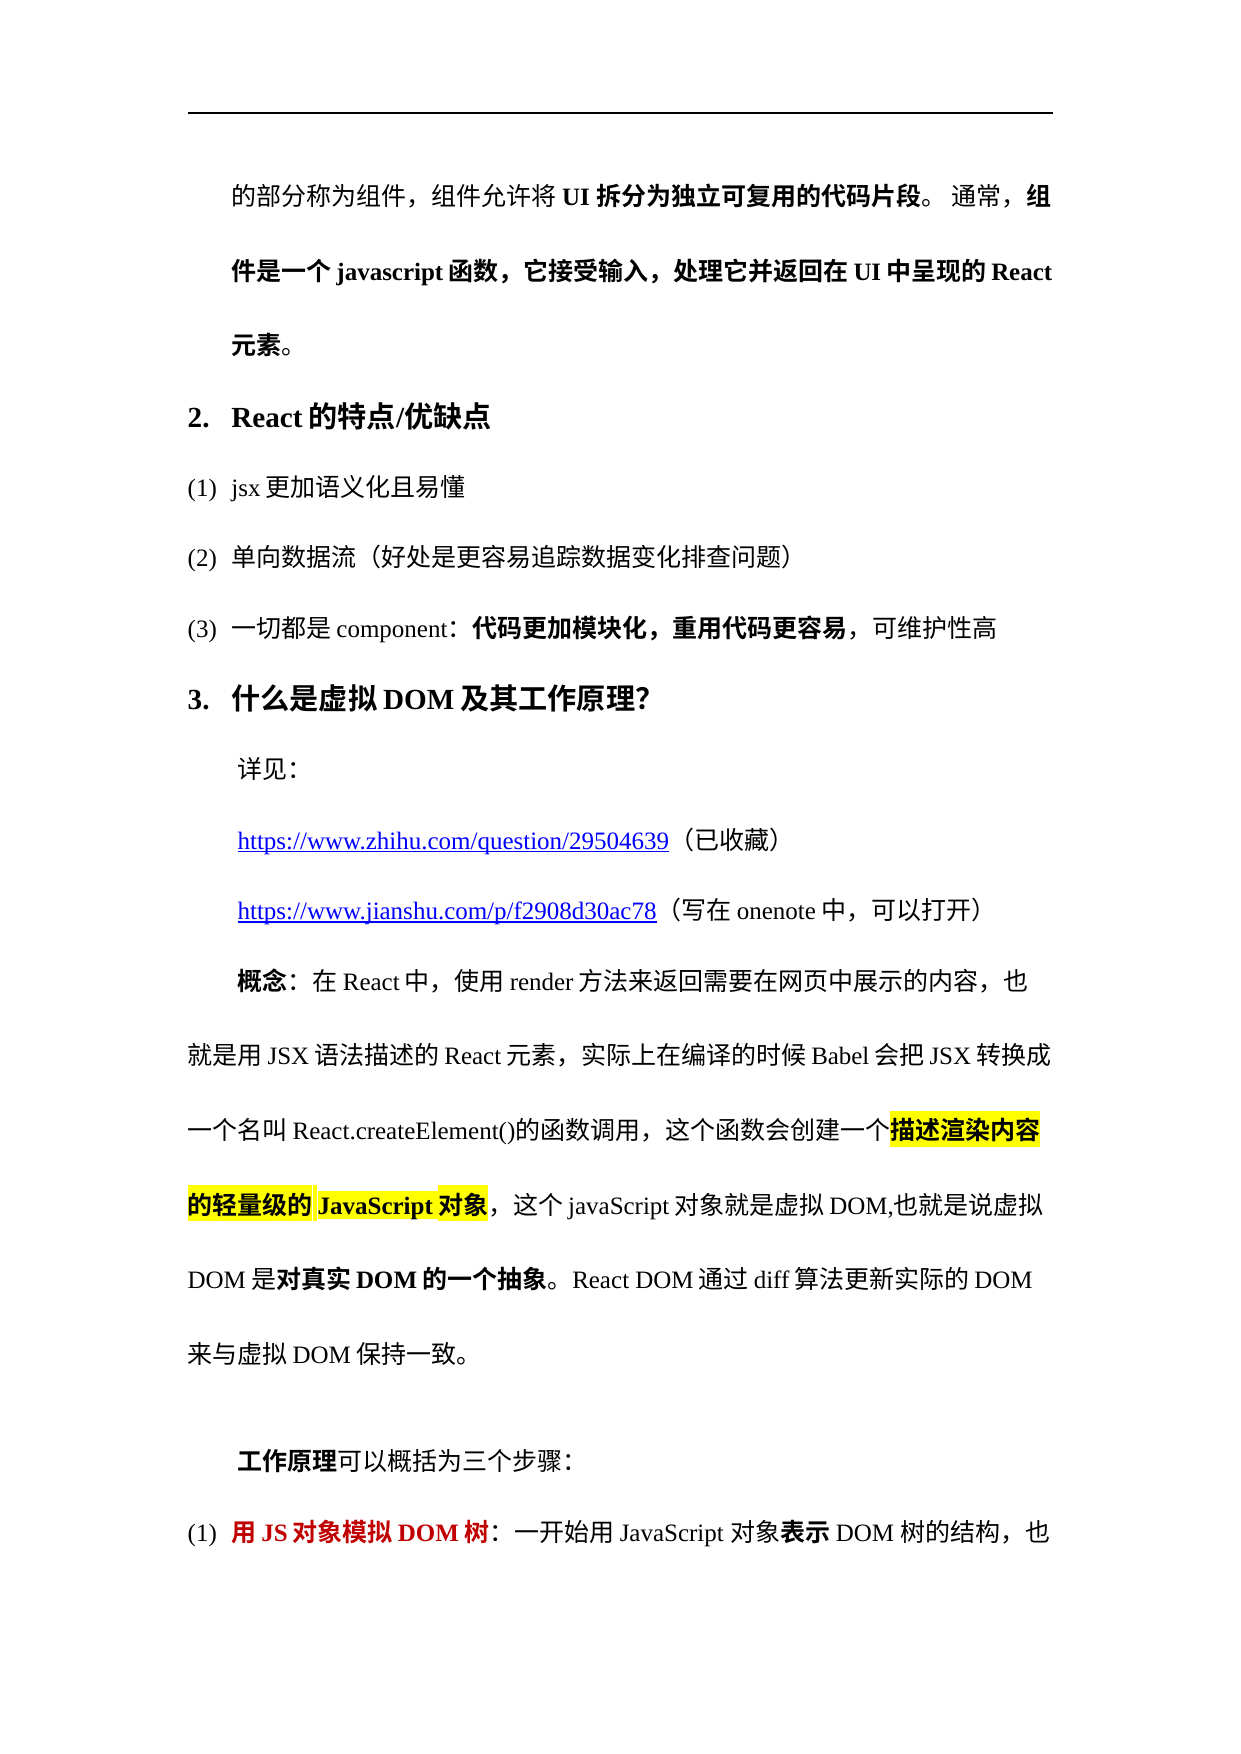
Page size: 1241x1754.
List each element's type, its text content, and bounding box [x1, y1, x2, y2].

list jsx更加语义化且易懂 [187, 453, 1053, 518]
list 用JS对象模拟DOM树：一开始用 JavaScript 对象表示 DOM 树的结构，也就是创建虚拟DOM, 然后根据虚拟DOM树构建一个真正的 DOM 树，插到文档当中。 [187, 1498, 1053, 1563]
list 单向数据流（好处是更容易追踪数据变化排查问题） [187, 523, 1053, 588]
text https://www.zhihu.com/question/29504639（已收藏） [187, 806, 1053, 871]
text 概念：在React中，使用render方法来返回需要在网页中展示的内容，也就是用JSX语法描述的React元素，实际上在编译的时候Babel会把JSX转换成一个名叫React.createElement()的函数调用，这个函数会创建一个描述渲染内容的轻量级的JavaScript对象，这个javaScript对象就是虚拟DOM,也就是说虚拟DOM是对真实DOM的一个抽象。React DOM通过diff算法更新实际的DOM 来与虚拟DOM保持一致。 [187, 947, 1053, 1385]
list 一切都是component：代码更加模块化，重用代码更容易，可维护性高 [187, 594, 1053, 659]
text 工作原理可以概括为三个步骤： [187, 1427, 1053, 1492]
subtitle React的特点/优缺点 [187, 382, 1053, 447]
subtitle 什么是虚拟DOM及其工作原理？ [187, 664, 1053, 729]
text 详见： [187, 736, 1053, 801]
text https://www.jianshu.com/p/f2908d30ac78（写在onenote中，可以打开） [187, 876, 1053, 941]
list 组件：通常将应用程序的整个逻辑分解为小的单个部分。 我们将每个单独的部分称为组件，组件允许将 UI 拆分为独立可复用的代码片段。 通常，组件是一个javascript函数，它接受输入，处理它并返回在UI中呈现的React元素。 [187, 162, 1053, 376]
